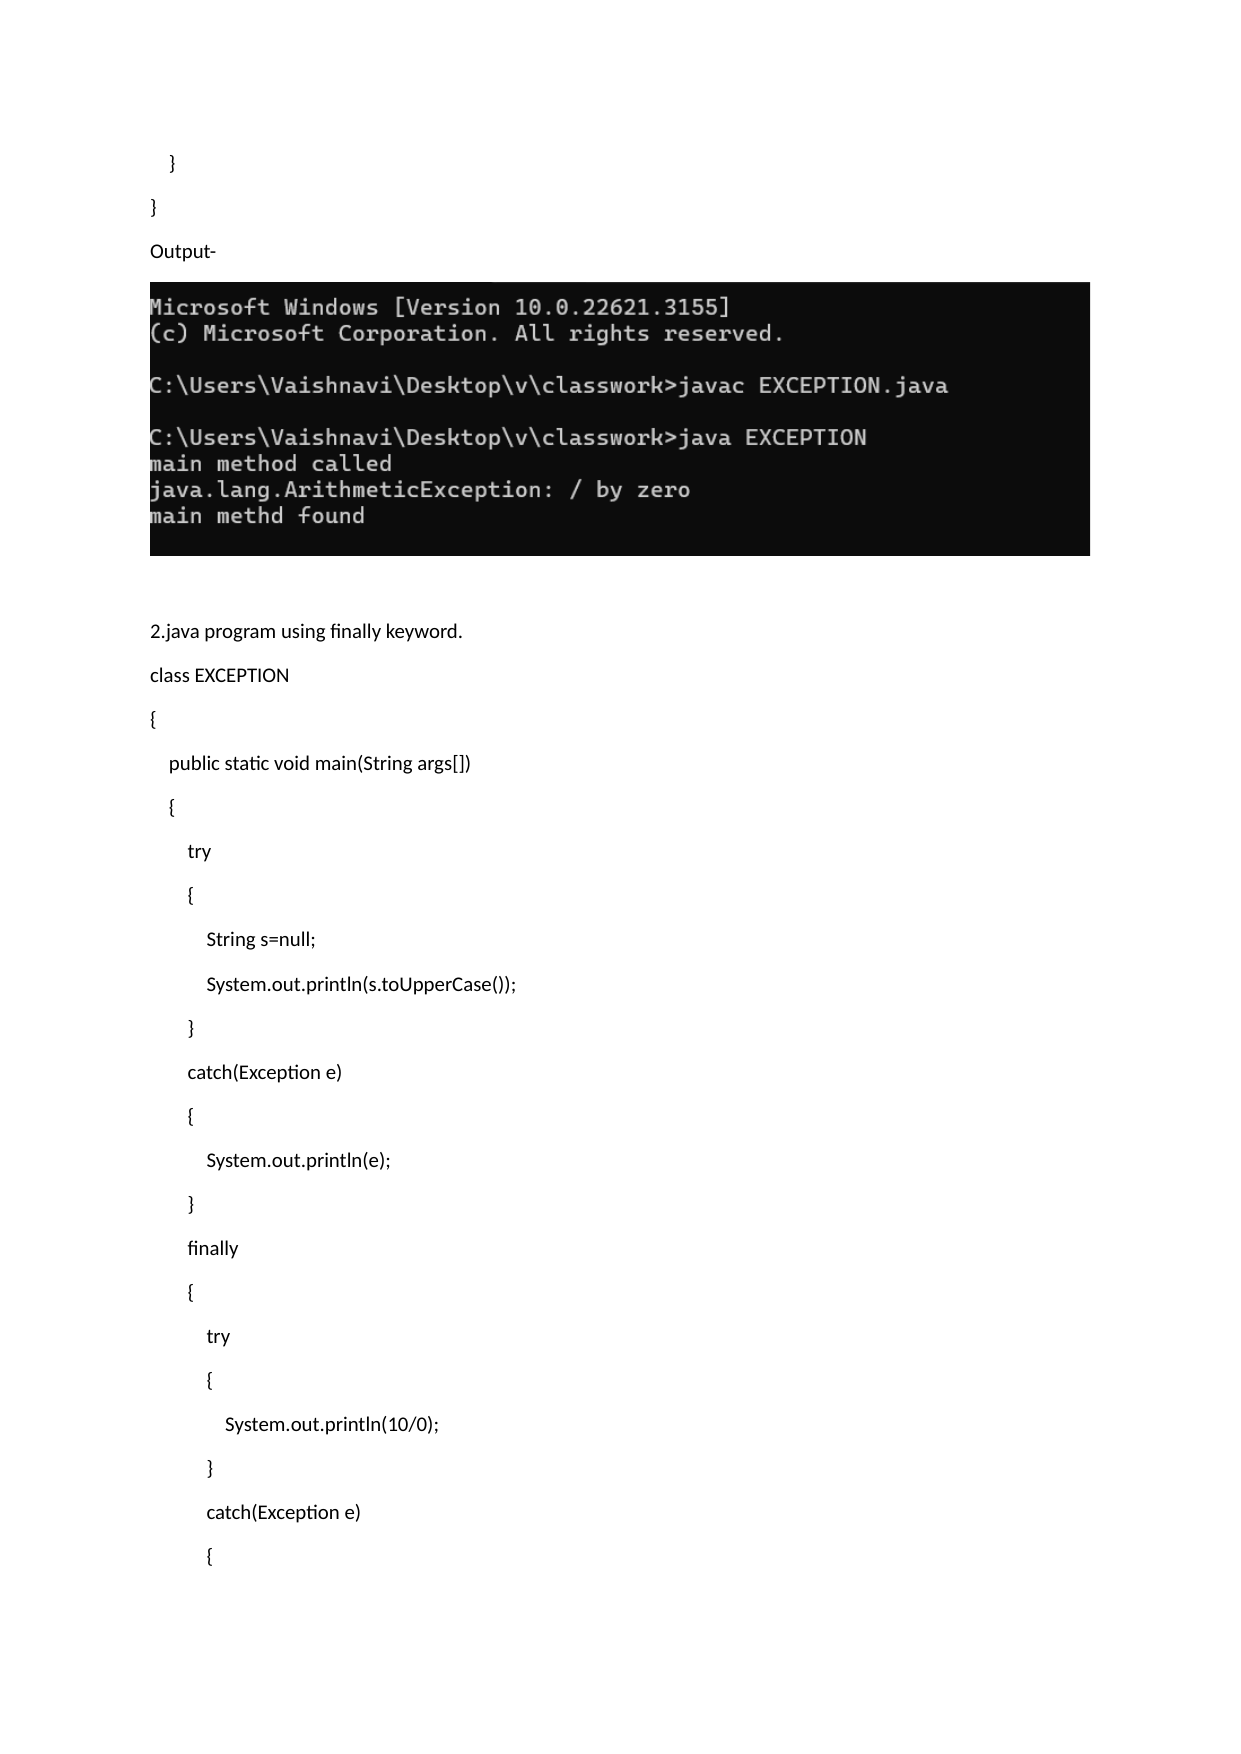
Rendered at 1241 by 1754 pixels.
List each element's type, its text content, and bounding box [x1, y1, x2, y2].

text String s=null; [150, 927, 1240, 952]
text System.out.println(e); [150, 1147, 1240, 1172]
text } [150, 194, 1240, 219]
text { [150, 1279, 1240, 1304]
text catch(Exception e) [150, 1499, 1240, 1525]
text Output- [150, 238, 1240, 263]
text 2.java program using finally keyword. [150, 618, 1240, 644]
text { [150, 1367, 1240, 1393]
text catch(Exception e) [150, 1059, 1240, 1084]
text class EXCEPTION [150, 662, 1240, 688]
text try [150, 838, 1240, 864]
text finally [150, 1235, 1240, 1261]
text } [150, 1455, 1240, 1481]
text { [150, 794, 1240, 820]
text { [150, 1543, 1240, 1569]
text } [150, 150, 1240, 175]
picture [150, 282, 1091, 556]
text try [150, 1323, 1240, 1349]
text System.out.println(s.toUpperCase()); [150, 971, 1240, 996]
text { [150, 706, 1240, 732]
text } [150, 1015, 1240, 1040]
text public static void main(String args[]) [150, 750, 1240, 776]
text { [150, 1103, 1240, 1128]
text } [150, 1191, 1240, 1216]
text { [150, 883, 1240, 908]
text System.out.println(10/0); [150, 1411, 1240, 1437]
